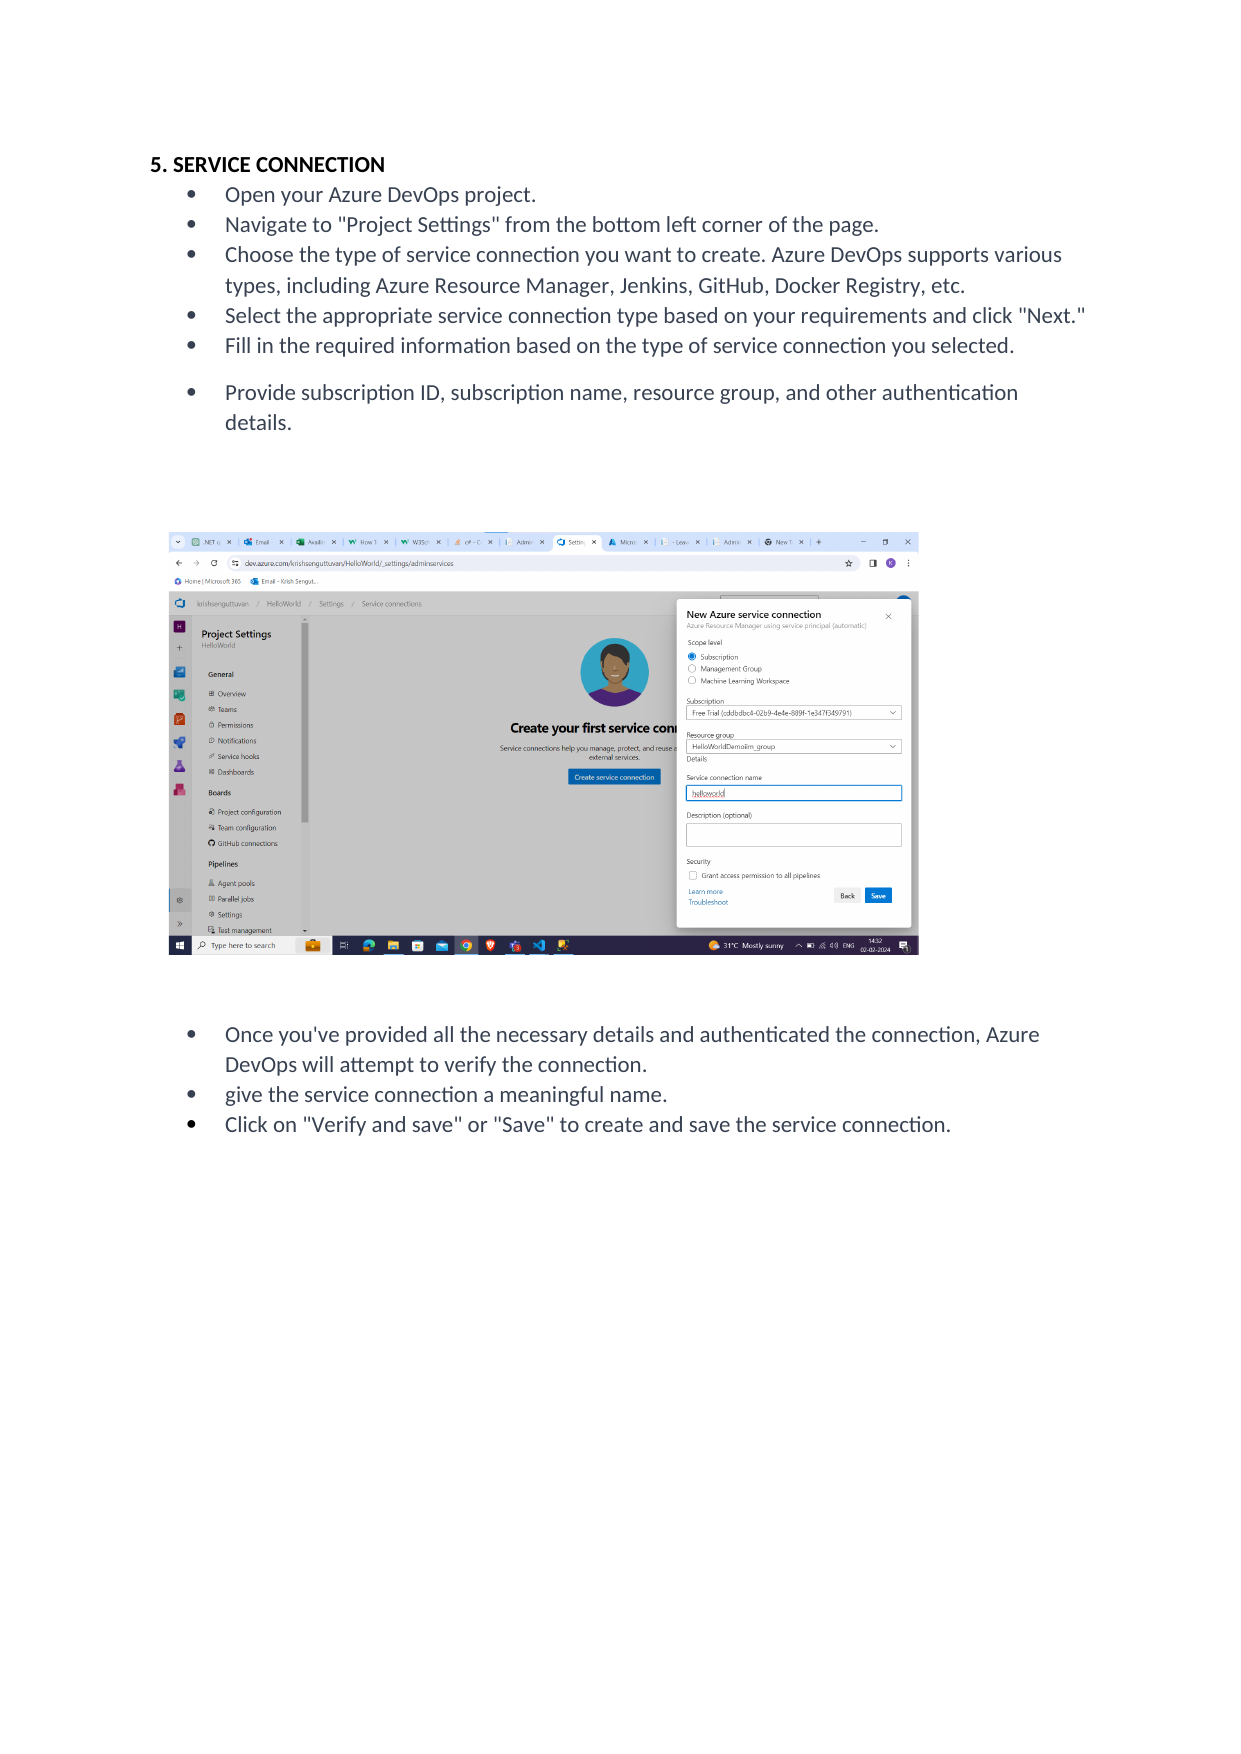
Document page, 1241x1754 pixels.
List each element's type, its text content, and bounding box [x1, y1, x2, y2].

list Once you've provided all the necessary details and authenticated the connection, Azure DevOps will attempt to verify the connection. [187, 1020, 1090, 1078]
list Fill in the required information based on the type of service connection you selected. [187, 331, 1090, 359]
subtitle 5. SERVICE CONNECTION [150, 150, 1090, 178]
list Open your Azure DevOps project. [187, 180, 1092, 208]
list give the service connection a meaningful name. [187, 1080, 1090, 1108]
list Navigate to "Project Settings" from the bottom left corner of the page. [187, 210, 1092, 238]
list Click on "Verify and save" or "Save" to create and save the service connection. [187, 1111, 1090, 1138]
list Choose the type of service connection you want to create. Azure DevOps supports various types, including Azure Resource Manager, Jenkins, GitHub, Docker Registry, etc. [187, 241, 1092, 299]
list Provide subscription ID, subscription name, resource group, and other authentication details. [187, 378, 1090, 436]
list Select the appropriate service connection type based on your requirements and click "Next." [187, 301, 1092, 329]
